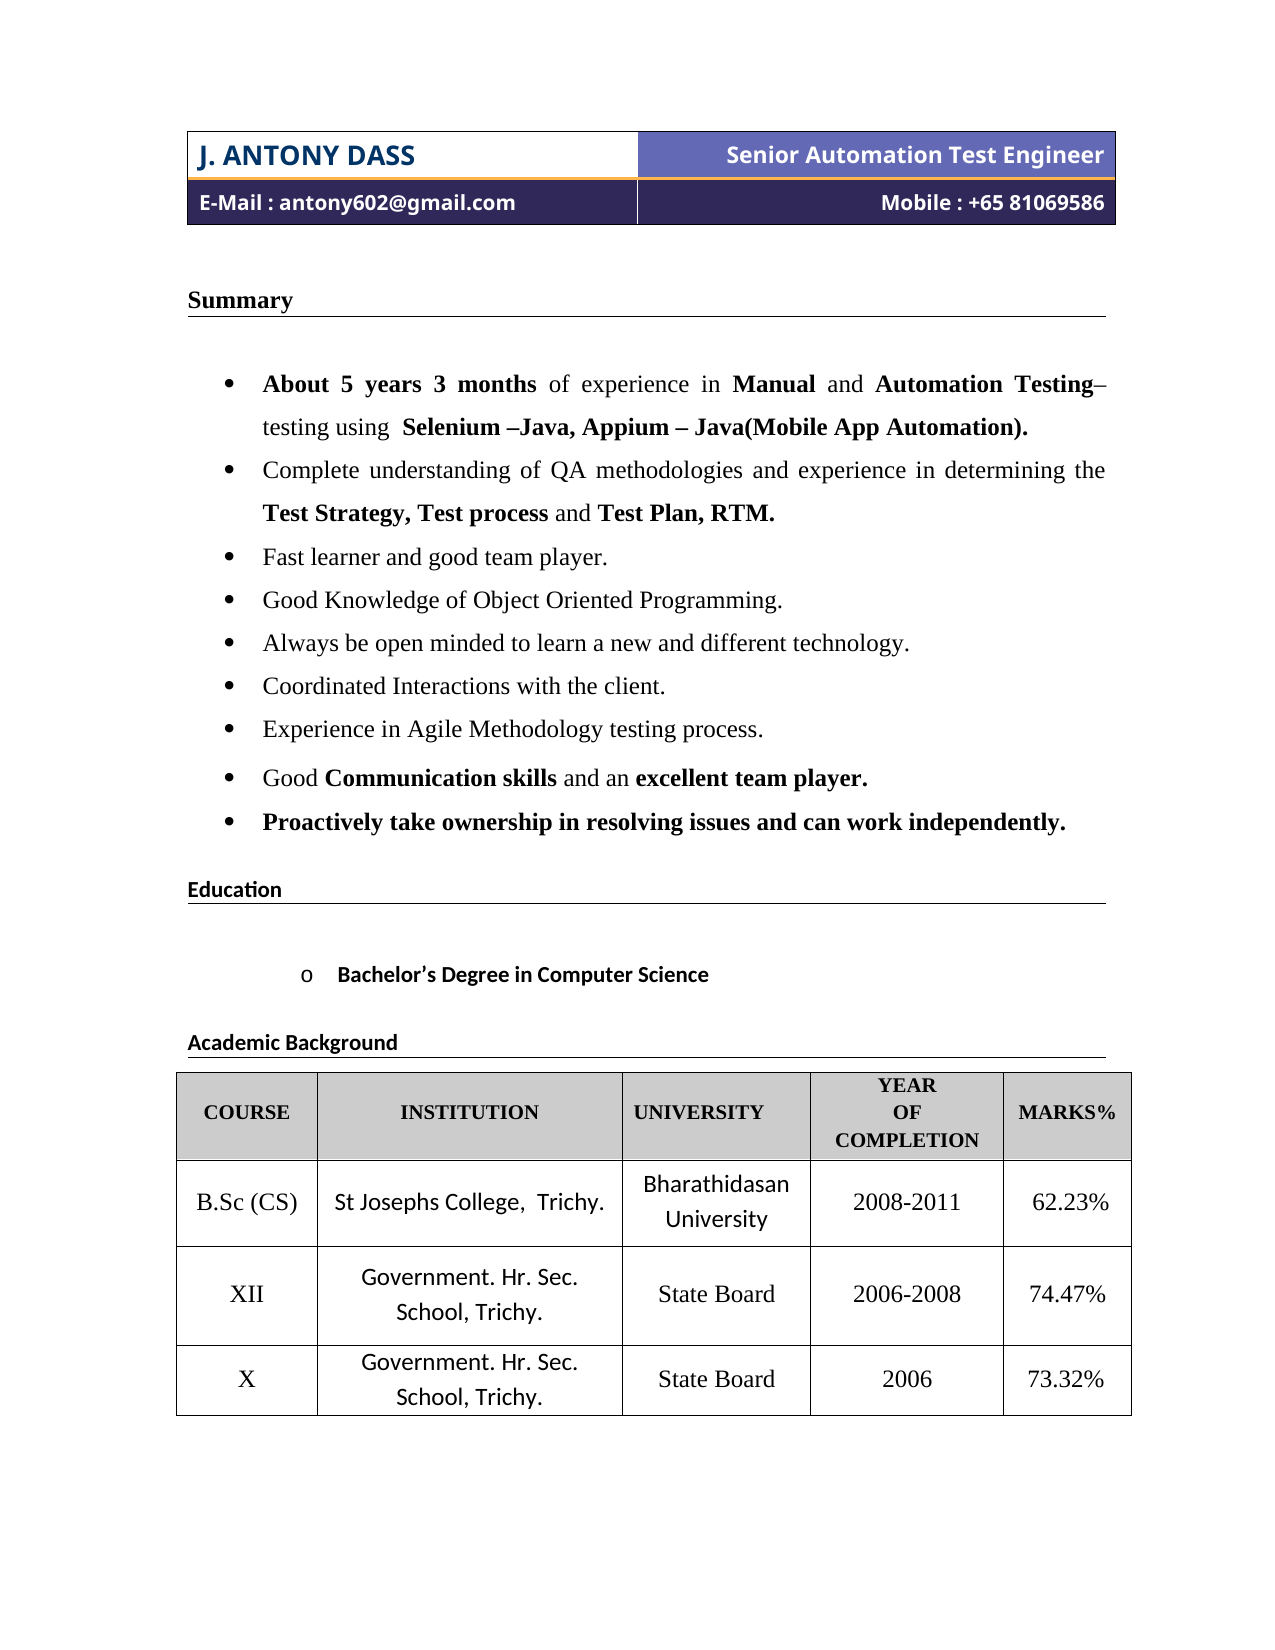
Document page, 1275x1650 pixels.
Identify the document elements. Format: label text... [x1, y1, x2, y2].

table_header INSTITUTION [318, 1073, 622, 1159]
list Coordinated Interactions with the client. [225, 671, 1106, 700]
table_cell 74.47% [1004, 1247, 1131, 1344]
table_cell 62.23% [1004, 1161, 1131, 1246]
list Experience in Agile Methodology testing process. [225, 714, 1106, 743]
table_cell State Board [623, 1247, 810, 1344]
list Always be open minded to learn a new and different technology. [225, 628, 1106, 657]
subtitle Summary [187, 285, 1106, 317]
table_cell 2006 [811, 1346, 1003, 1415]
table_cell Bharathidasan University [623, 1161, 810, 1246]
table_cell 73.32% [1004, 1346, 1131, 1415]
table_cell 2006-2008 [811, 1247, 1003, 1344]
table_cell St Josephs College, Trichy. [318, 1161, 622, 1246]
list Proactively take ownership in resolving issues and can work independently. [225, 807, 1106, 835]
list Good Communication skills and an excellent team player. [225, 763, 1106, 792]
list Bachelor’s Degree in Computer Science [300, 960, 1106, 989]
list Fast learner and good team player. [225, 542, 1106, 570]
subtitle Education [187, 875, 1106, 904]
table_cell State Board [623, 1346, 810, 1415]
table_cell Government. Hr. Sec. School, Trichy. [318, 1247, 622, 1344]
table_header YEAR OF COMPLETION [811, 1073, 1003, 1159]
list About 5 years 3 months of experience in Manual and Automation Testing–testing using Selenium –Java, Appium – Java(Mobile App Automation). [225, 369, 1106, 441]
table_cell 2008-2011 [811, 1161, 1003, 1246]
table_cell Government. Hr. Sec. School, Trichy. [318, 1346, 622, 1415]
subtitle Academic Background [187, 1028, 1106, 1058]
table_cell XII [177, 1247, 317, 1344]
table_header COURSE [177, 1073, 317, 1159]
table_header MARKS% [1004, 1073, 1131, 1159]
table_header UNIVERSITY [623, 1073, 810, 1159]
list Good Knowledge of Object Oriented Programming. [225, 585, 1106, 613]
table_cell X [177, 1346, 317, 1415]
table_cell B.Sc (CS) [177, 1161, 317, 1246]
list Complete understanding of QA methodologies and experience in determining the Test Strategy, Test process and Test Plan, RTM. [225, 455, 1106, 527]
